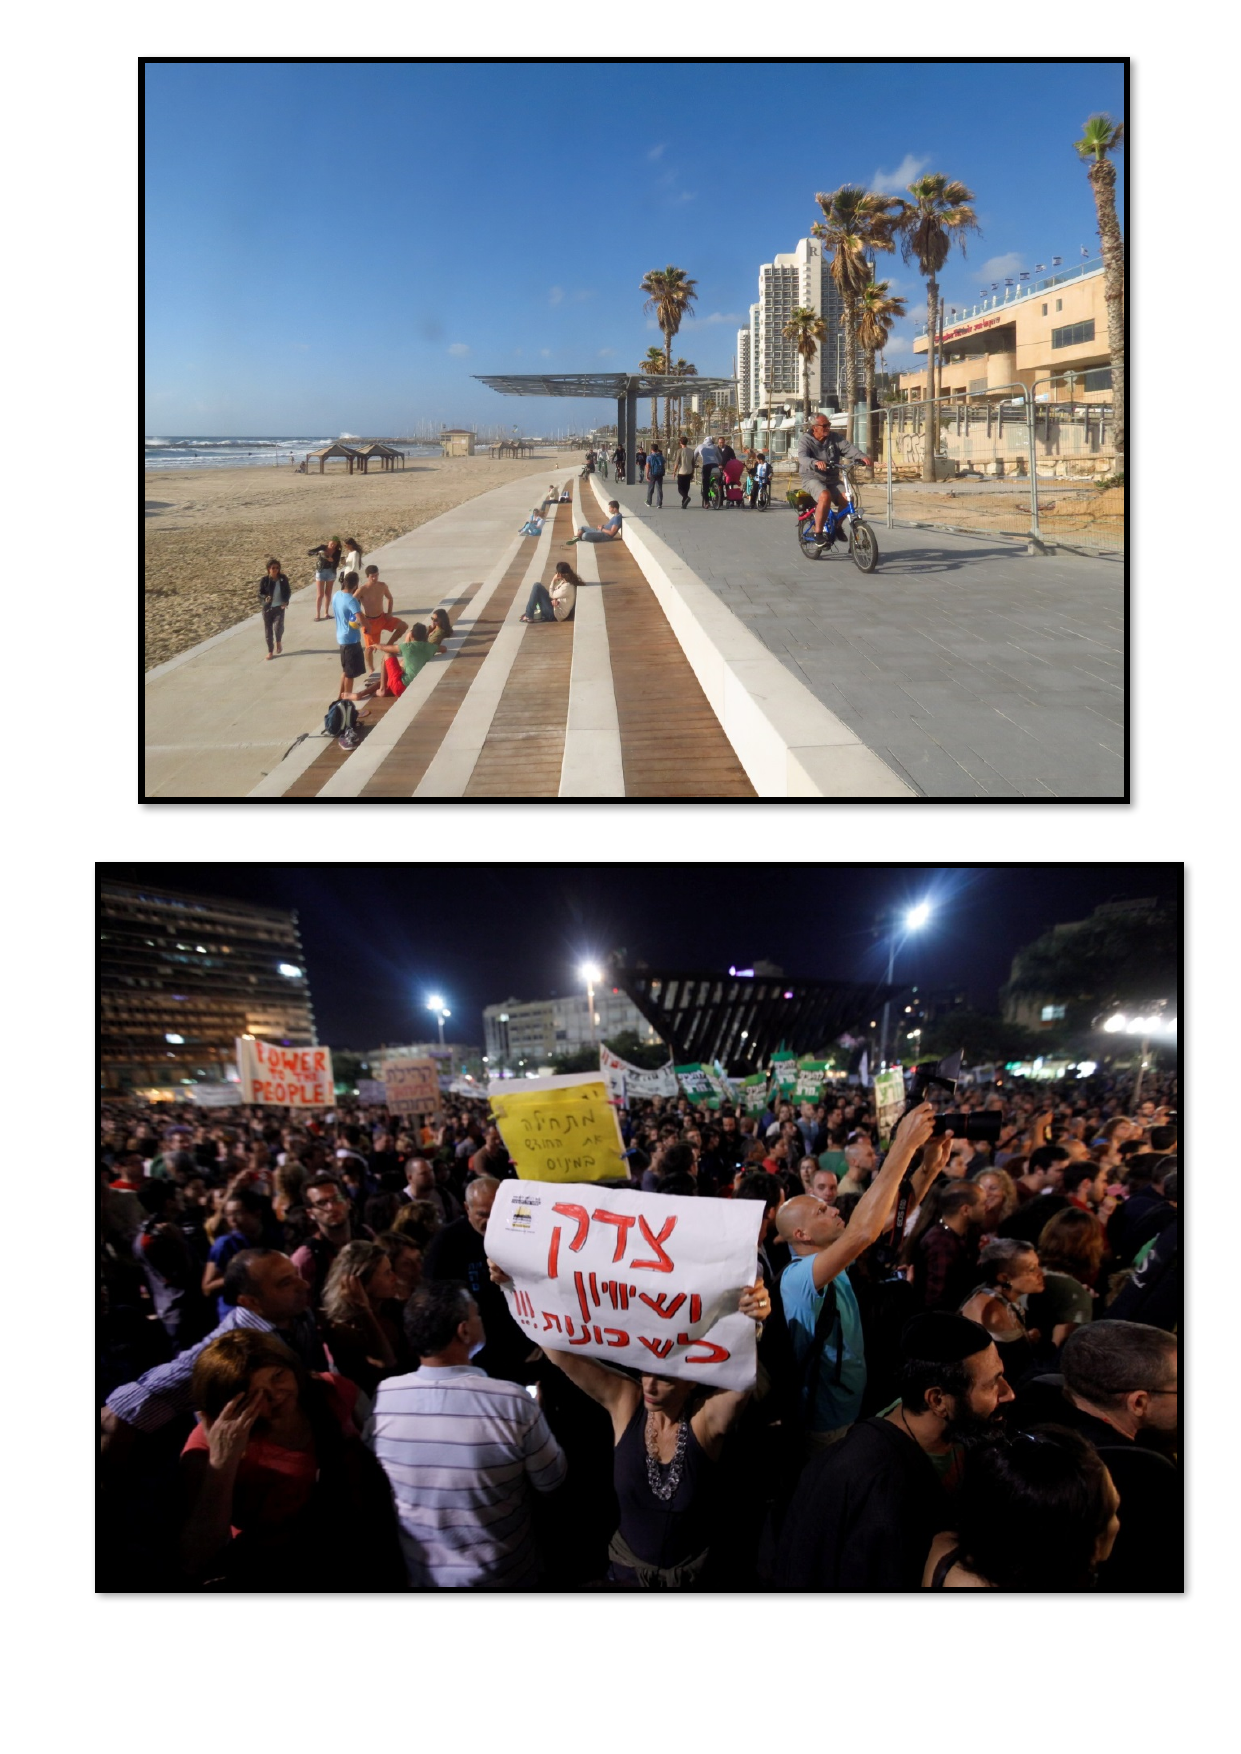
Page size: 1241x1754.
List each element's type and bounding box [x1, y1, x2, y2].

picture [145, 63, 1124, 797]
picture [101, 868, 1177, 1587]
